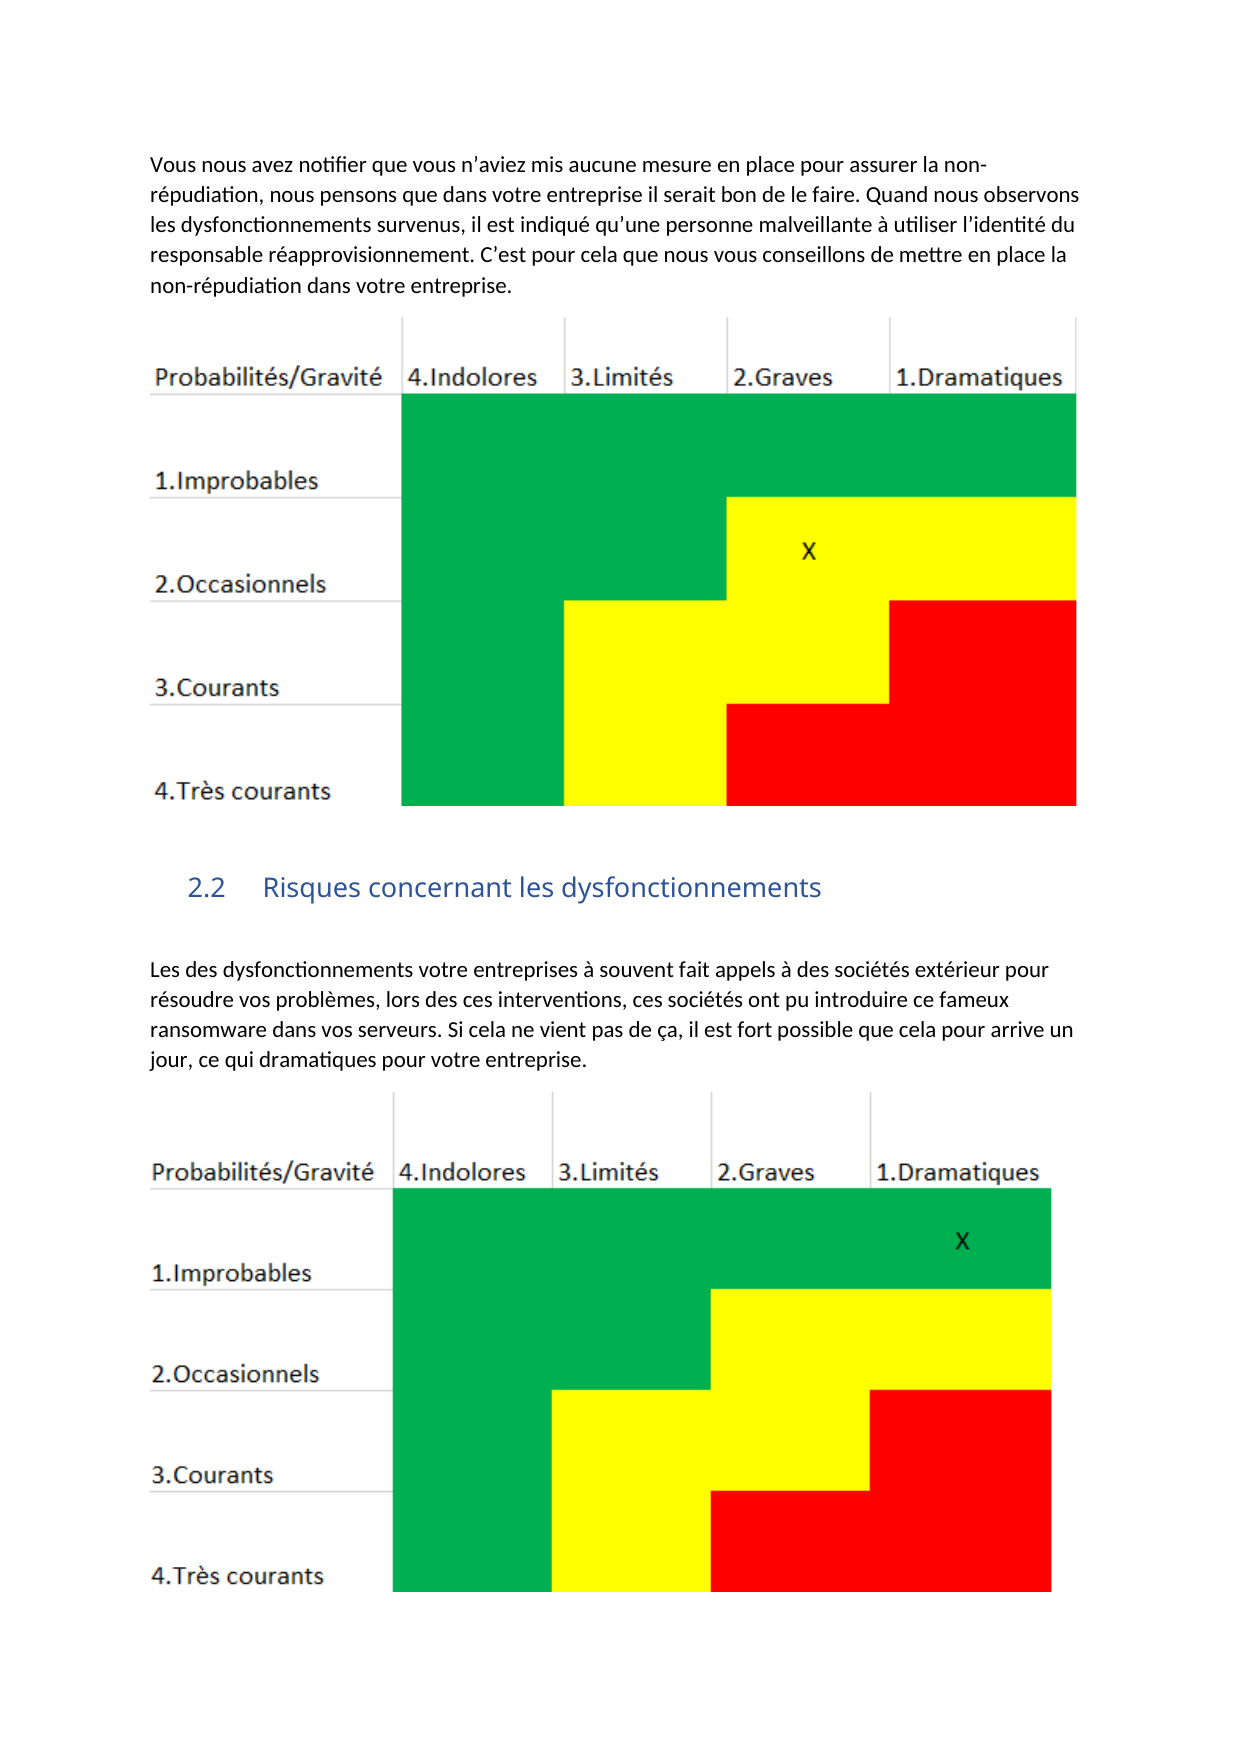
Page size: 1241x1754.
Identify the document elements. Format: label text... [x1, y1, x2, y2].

text Les des dysfonctionnements votre entreprises à souvent fait appels à des sociétés extérieur pour résoudre vos problèmes, lors des ces interventions, ces sociétés ont pu introduire ce fameux ransomware dans vos serveurs. Si cela ne vient pas de ça, il est fort possible que cela pour arrive un jour, ce qui dramatiques pour votre entreprise. [150, 955, 1090, 1073]
picture [150, 317, 1077, 806]
picture [150, 1092, 1052, 1592]
subtitle Risques concernant les dysfonctionnements [187, 868, 1090, 905]
text Vous nous avez notifier que vous n’aviez mis aucune mesure en place pour assurer la non-répudiation, nous pensons que dans votre entreprise il serait bon de le faire. Quand nous observons les dysfonctionnements survenus, il est indiqué qu’une personne malveillante à utiliser l’identité du responsable réapprovisionnement. C’est pour cela que nous vous conseillons de mettre en place la non-répudiation dans votre entreprise. [150, 150, 1090, 299]
